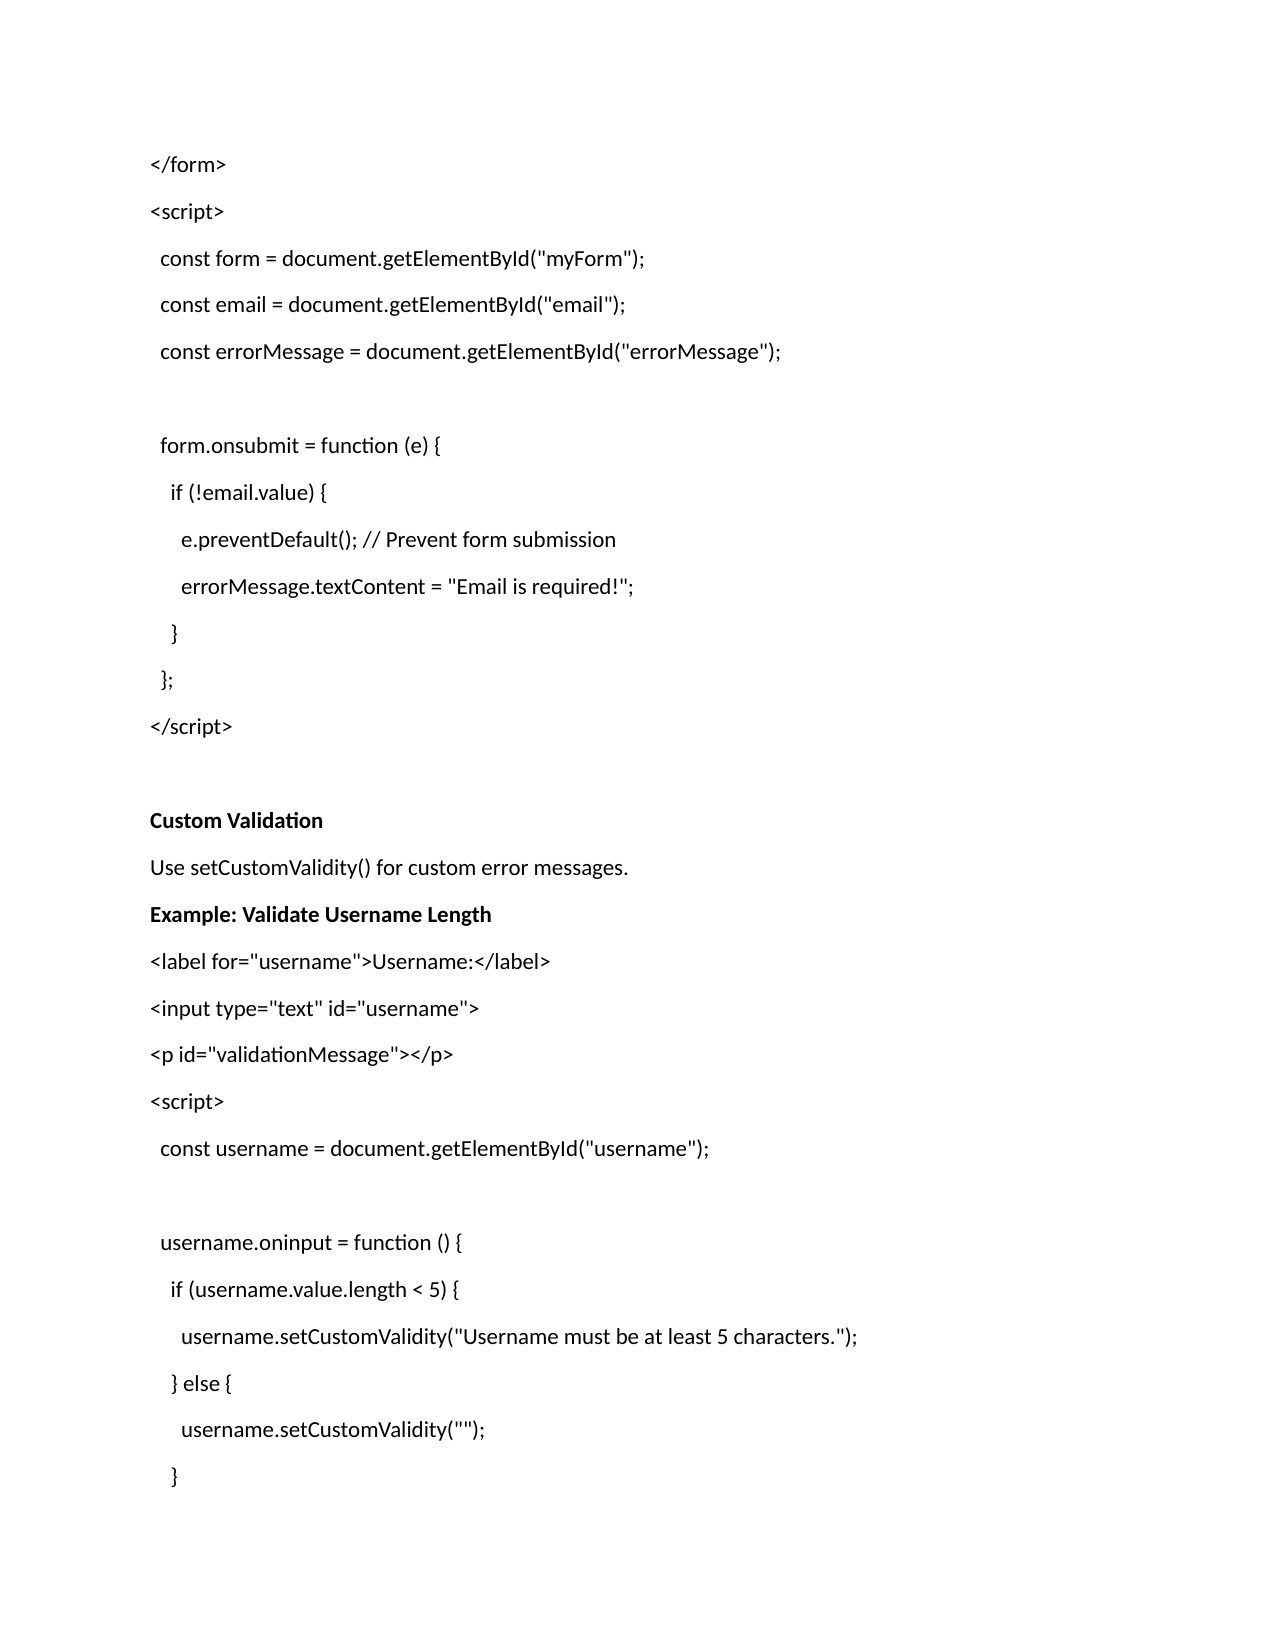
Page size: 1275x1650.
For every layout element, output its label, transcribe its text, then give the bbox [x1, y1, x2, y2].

text }; [150, 666, 1125, 694]
text if (username.value.length < 5) { [150, 1275, 1125, 1303]
text Custom Validation [150, 806, 1125, 834]
text const errorMessage = document.getElementById("errorMessage"); [150, 337, 1125, 366]
text username.setCustomValidity(""); [150, 1416, 1125, 1444]
text form.onsubmit = function (e) { [150, 431, 1125, 459]
text const form = document.getElementById("myForm"); [150, 244, 1125, 272]
text username.oninput = function () { [150, 1228, 1125, 1256]
text if (!email.value) { [150, 478, 1125, 506]
text Use setCustomValidity() for custom error messages. [150, 853, 1125, 881]
text Example: Validate Username Length [150, 900, 1125, 928]
text username.setCustomValidity("Username must be at least 5 characters."); [150, 1322, 1125, 1350]
text } [150, 619, 1125, 647]
text <input type="text" id="username"> [150, 994, 1125, 1022]
text </form> [150, 150, 1125, 178]
text <script> [150, 1087, 1125, 1116]
text <label for="username">Username:</label> [150, 947, 1125, 975]
text <p id="validationMessage"></p> [150, 1041, 1125, 1069]
text } else { [150, 1369, 1125, 1397]
text </script> [150, 712, 1125, 741]
text const username = document.getElementById("username"); [150, 1134, 1125, 1162]
text const email = document.getElementById("email"); [150, 291, 1125, 319]
text } [150, 1462, 1125, 1491]
text errorMessage.textContent = "Email is required!"; [150, 572, 1125, 600]
text <script> [150, 197, 1125, 225]
text e.preventDefault(); // Prevent form submission [150, 525, 1125, 553]
